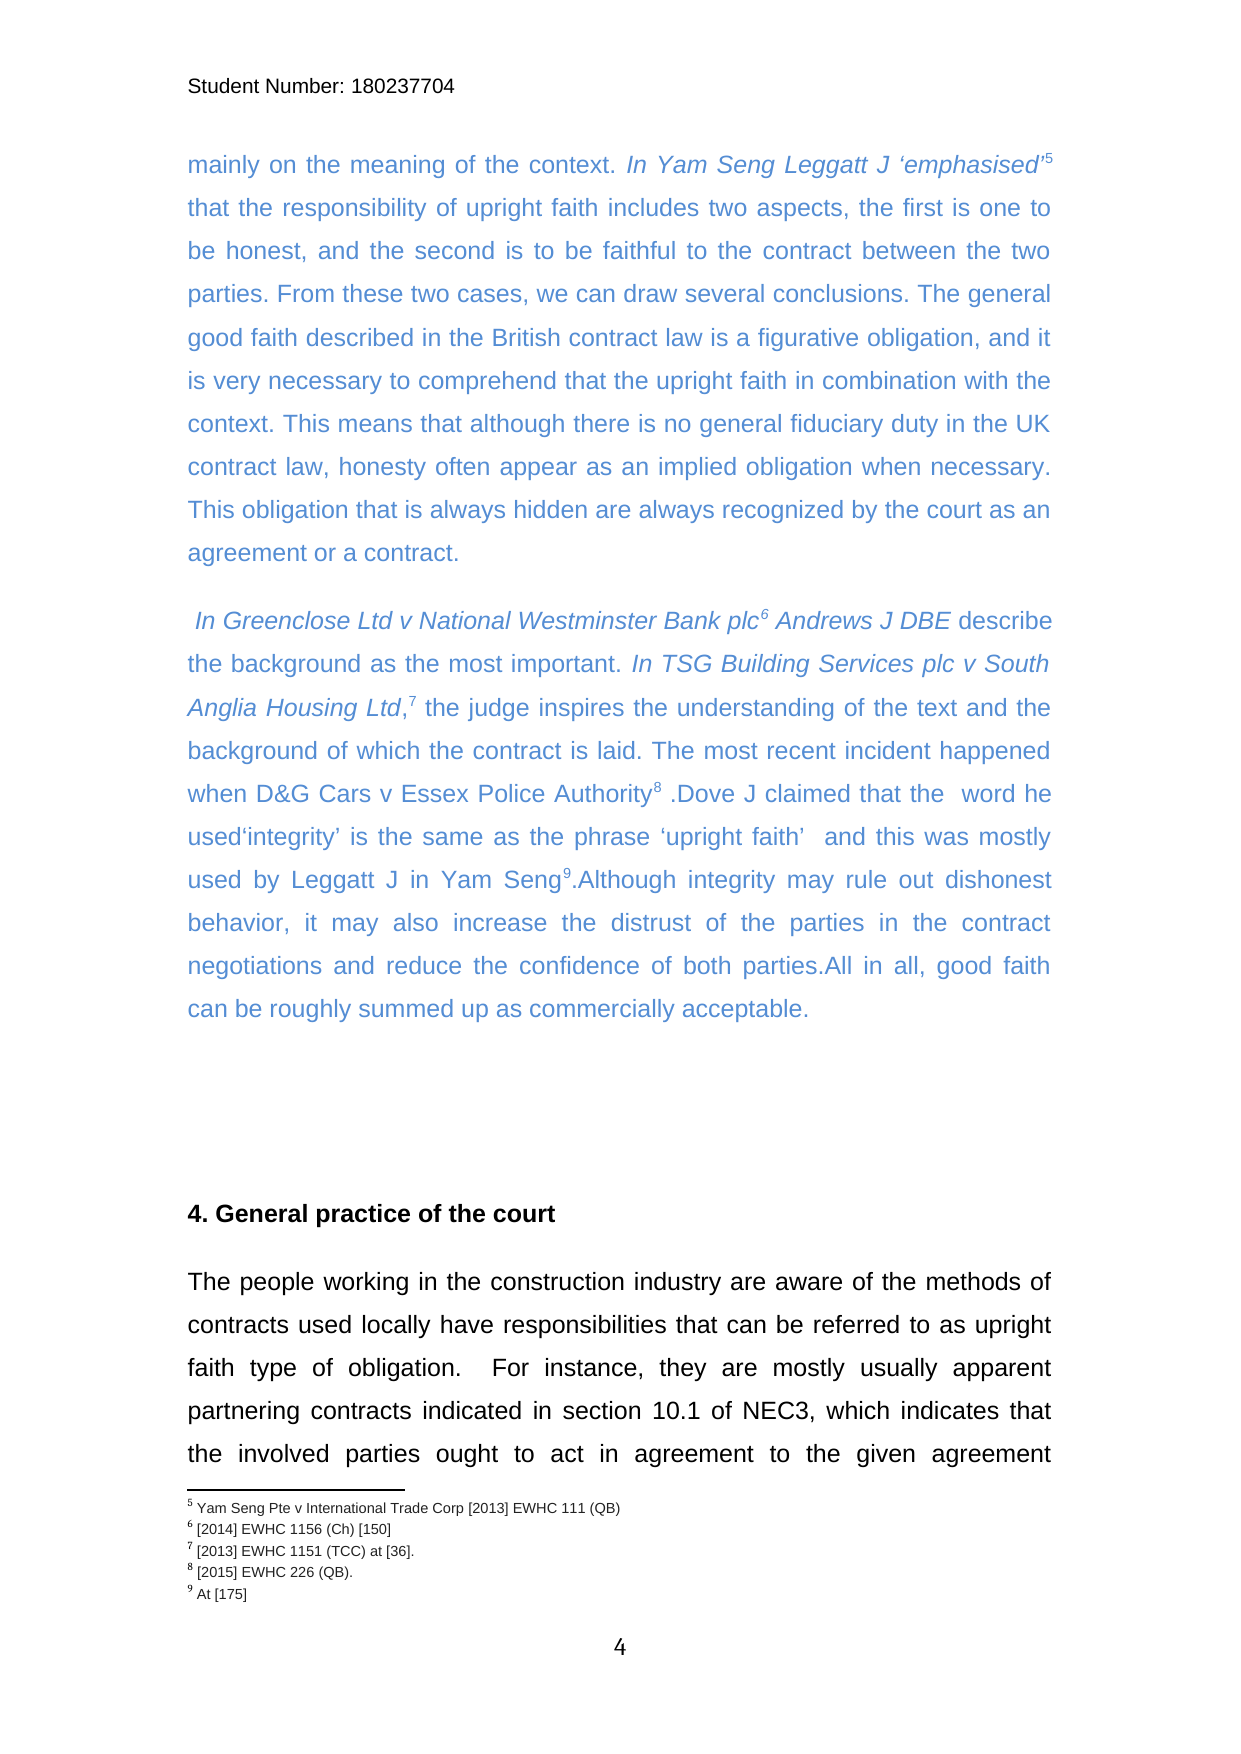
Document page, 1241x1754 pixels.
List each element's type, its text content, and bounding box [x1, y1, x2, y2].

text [187, 150, 1053, 567]
text 4. General practice of the court [187, 1199, 1053, 1227]
text In Greenclose Ltd v National Westminster Bank plc Andrews J DBE describe the background as the most important. In TSG Building Services plc v South Anglia Housing Ltd, the judge inspires the understanding of the text and the background of which the contract is laid. The most recent incident happened when D&G Cars v Essex Police Authority .Dove J claimed that the word he used‘integrity’ is the same as the phrase ‘upright faith’ and this was mostly used by Leggatt J in Yam Seng.Although integrity may rule out dishonest behavior, it may also increase the distrust of the parties in the contract negotiations and reduce the confidence of both parties.All in all, good faith can be roughly summed up as commercially acceptable. [187, 606, 1053, 1023]
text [187, 1267, 1053, 1468]
